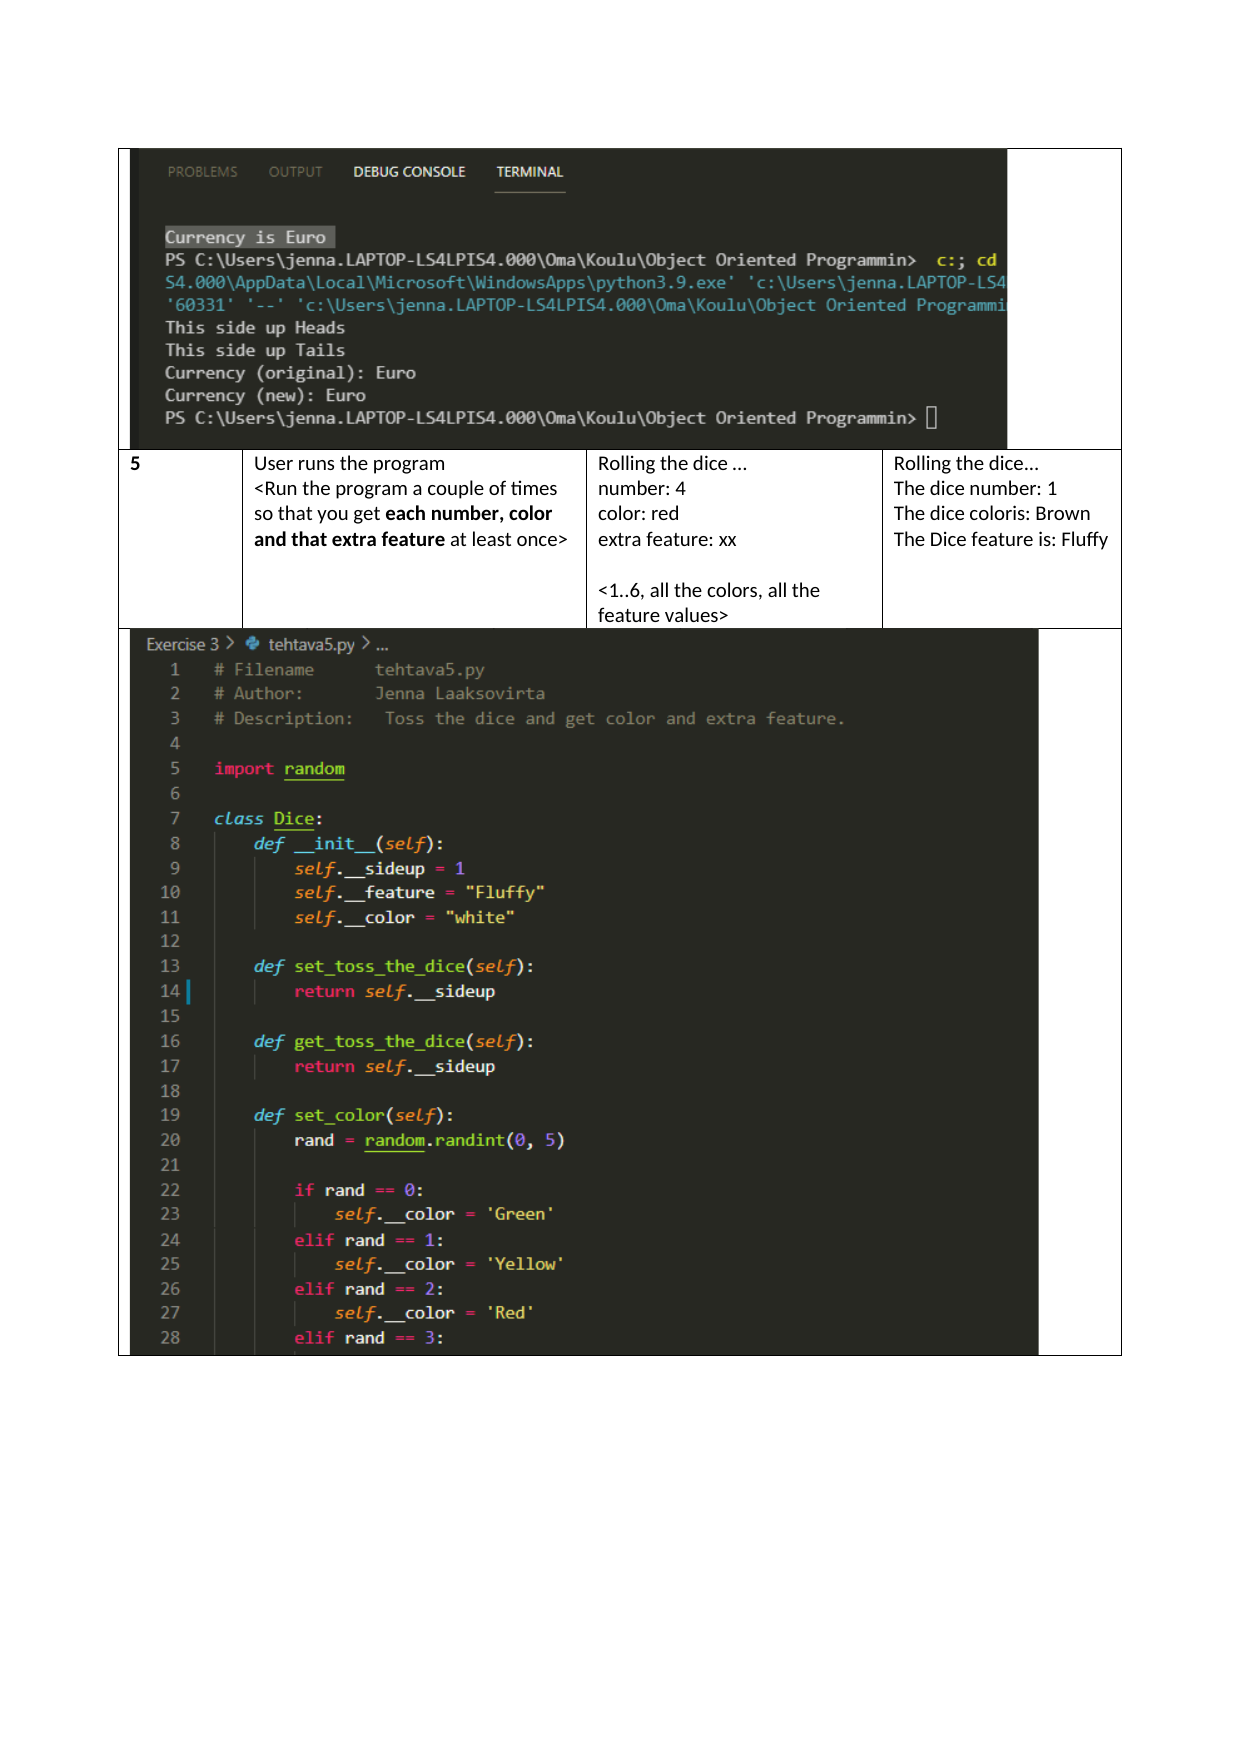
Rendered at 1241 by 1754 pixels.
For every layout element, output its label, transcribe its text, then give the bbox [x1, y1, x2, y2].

picture [129, 628, 1039, 1355]
table_cell [1008, 149, 1121, 449]
table_cell [119, 629, 129, 1355]
table_cell [119, 149, 129, 449]
table_cell Rolling the dice … number: 4 color: red extra feature: xx <1..6, all the colors, all the feature values> [587, 450, 882, 628]
table_cell User runs the program <Run the program a couple of times so that you get each number, color and that extra feature at least once> [243, 450, 586, 628]
table_cell 5 [119, 450, 242, 628]
picture [129, 148, 1008, 449]
table_cell [1039, 629, 1121, 1355]
table_cell Rolling the dice... The dice number: 1 The dice coloris: Brown The Dice feature is: Fluffy [883, 450, 1121, 628]
